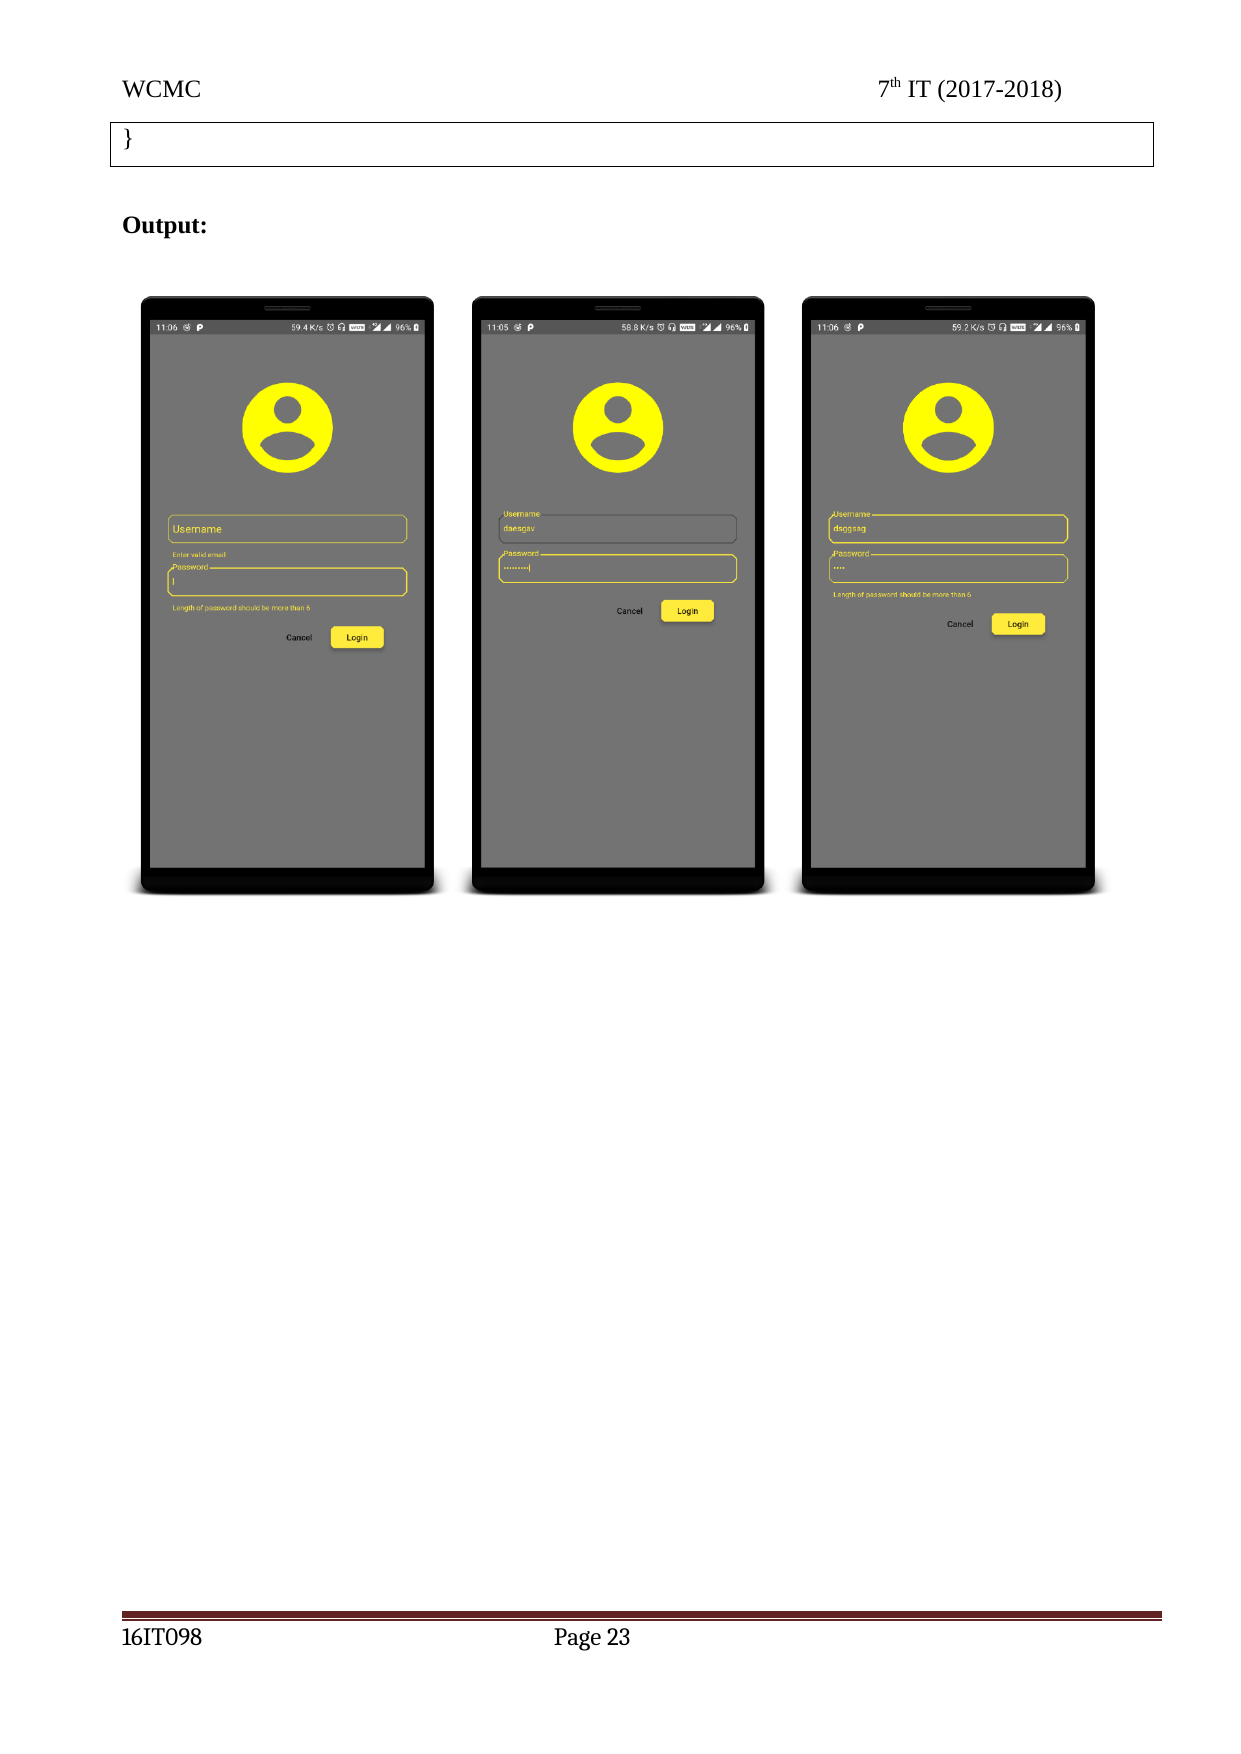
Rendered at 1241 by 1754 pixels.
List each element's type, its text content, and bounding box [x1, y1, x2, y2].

text Output: [122, 210, 1162, 239]
picture [121, 296, 1113, 897]
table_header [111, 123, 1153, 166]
